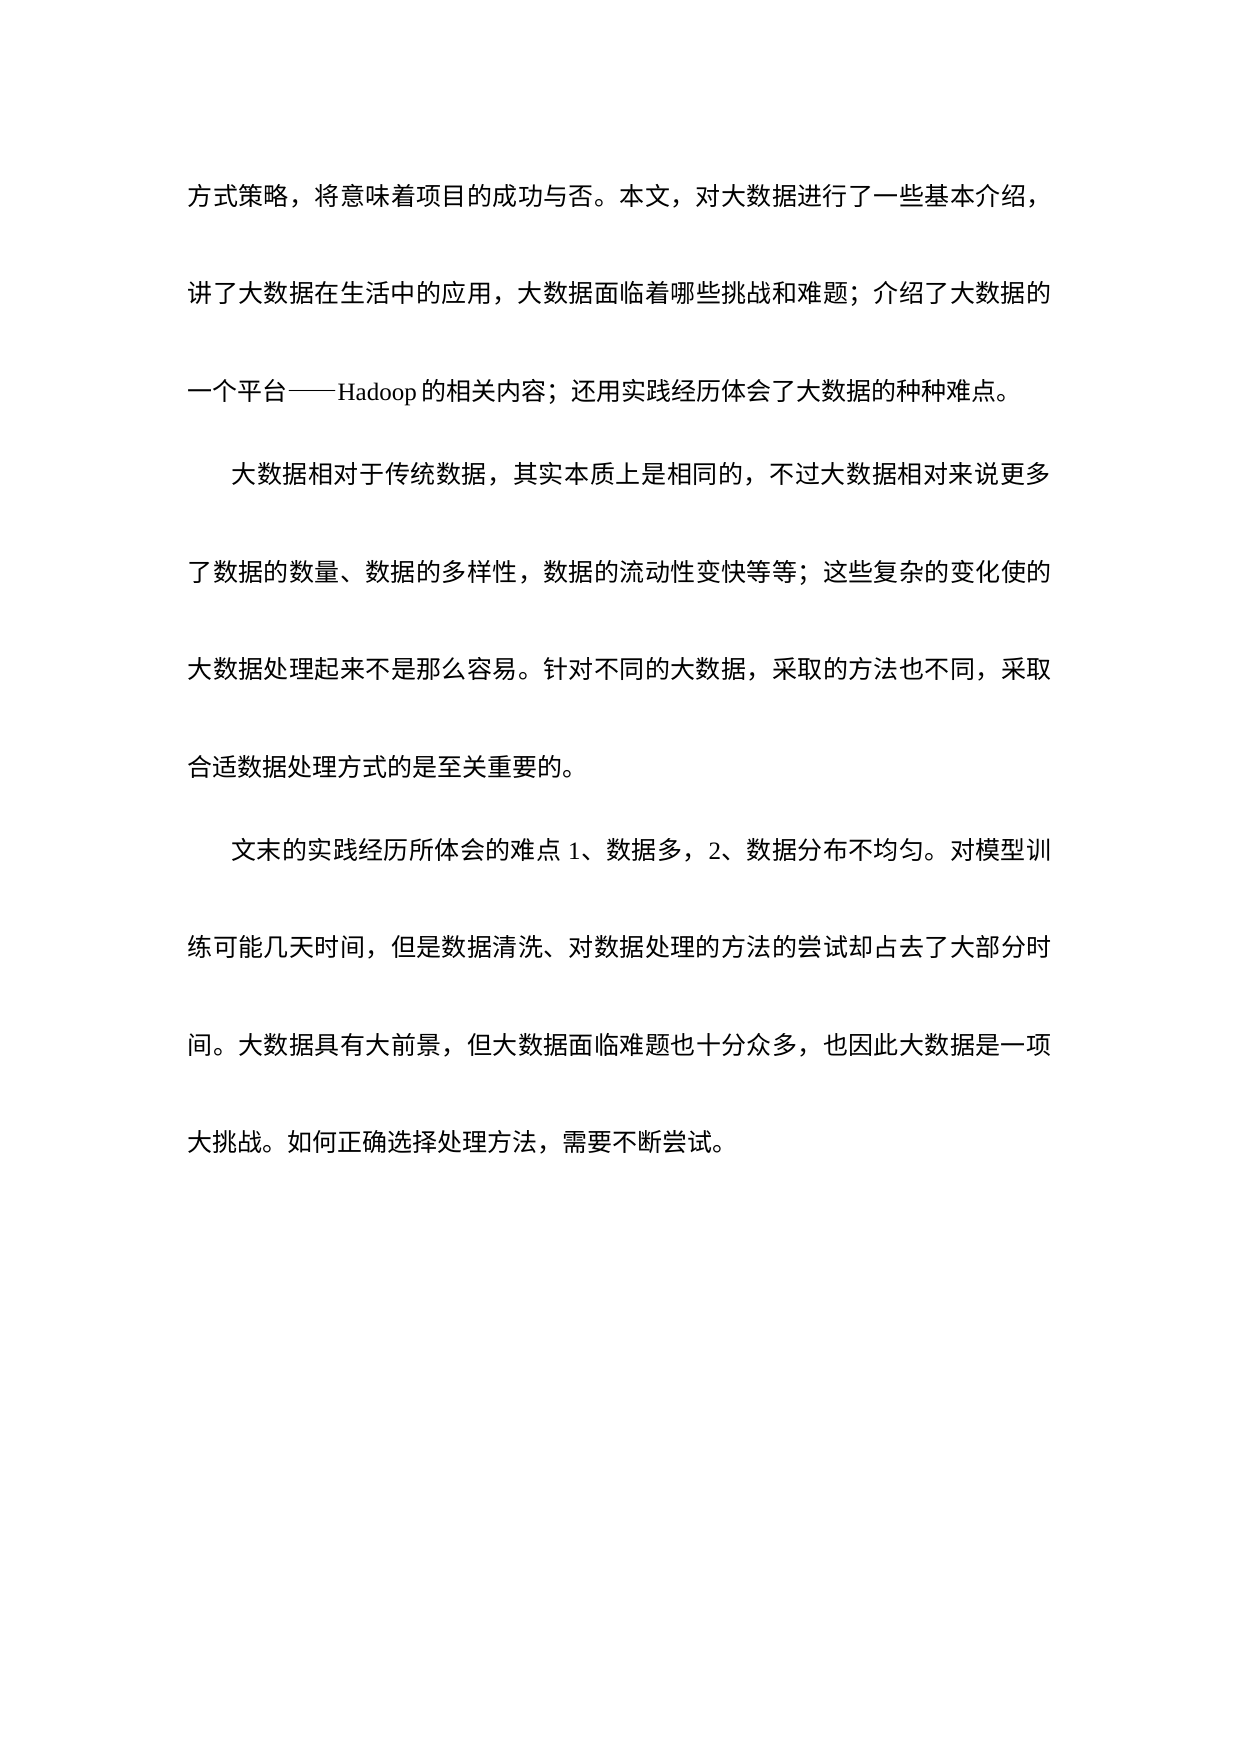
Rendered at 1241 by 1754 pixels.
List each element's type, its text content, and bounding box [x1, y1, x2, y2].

text 文末的实践经历所体会的难点1、数据多，2、数据分布不均匀。对模型训练可能几天时间，但是数据清洗、对数据处理的方法的尝试却占去了大部分时间。大数据具有大前景，但大数据面临难题也十分众多，也因此大数据是一项大挑战。如何正确选择处理方法，需要不断尝试。 [187, 816, 1053, 1173]
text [187, 162, 1053, 422]
text 大数据相对于传统数据，其实本质上是相同的，不过大数据相对来说更多了数据的数量、数据的多样性，数据的流动性变快等等；这些复杂的变化使的大数据处理起来不是那么容易。针对不同的大数据，采取的方法也不同，采取合适数据处理方式的是至关重要的。 [187, 440, 1053, 798]
